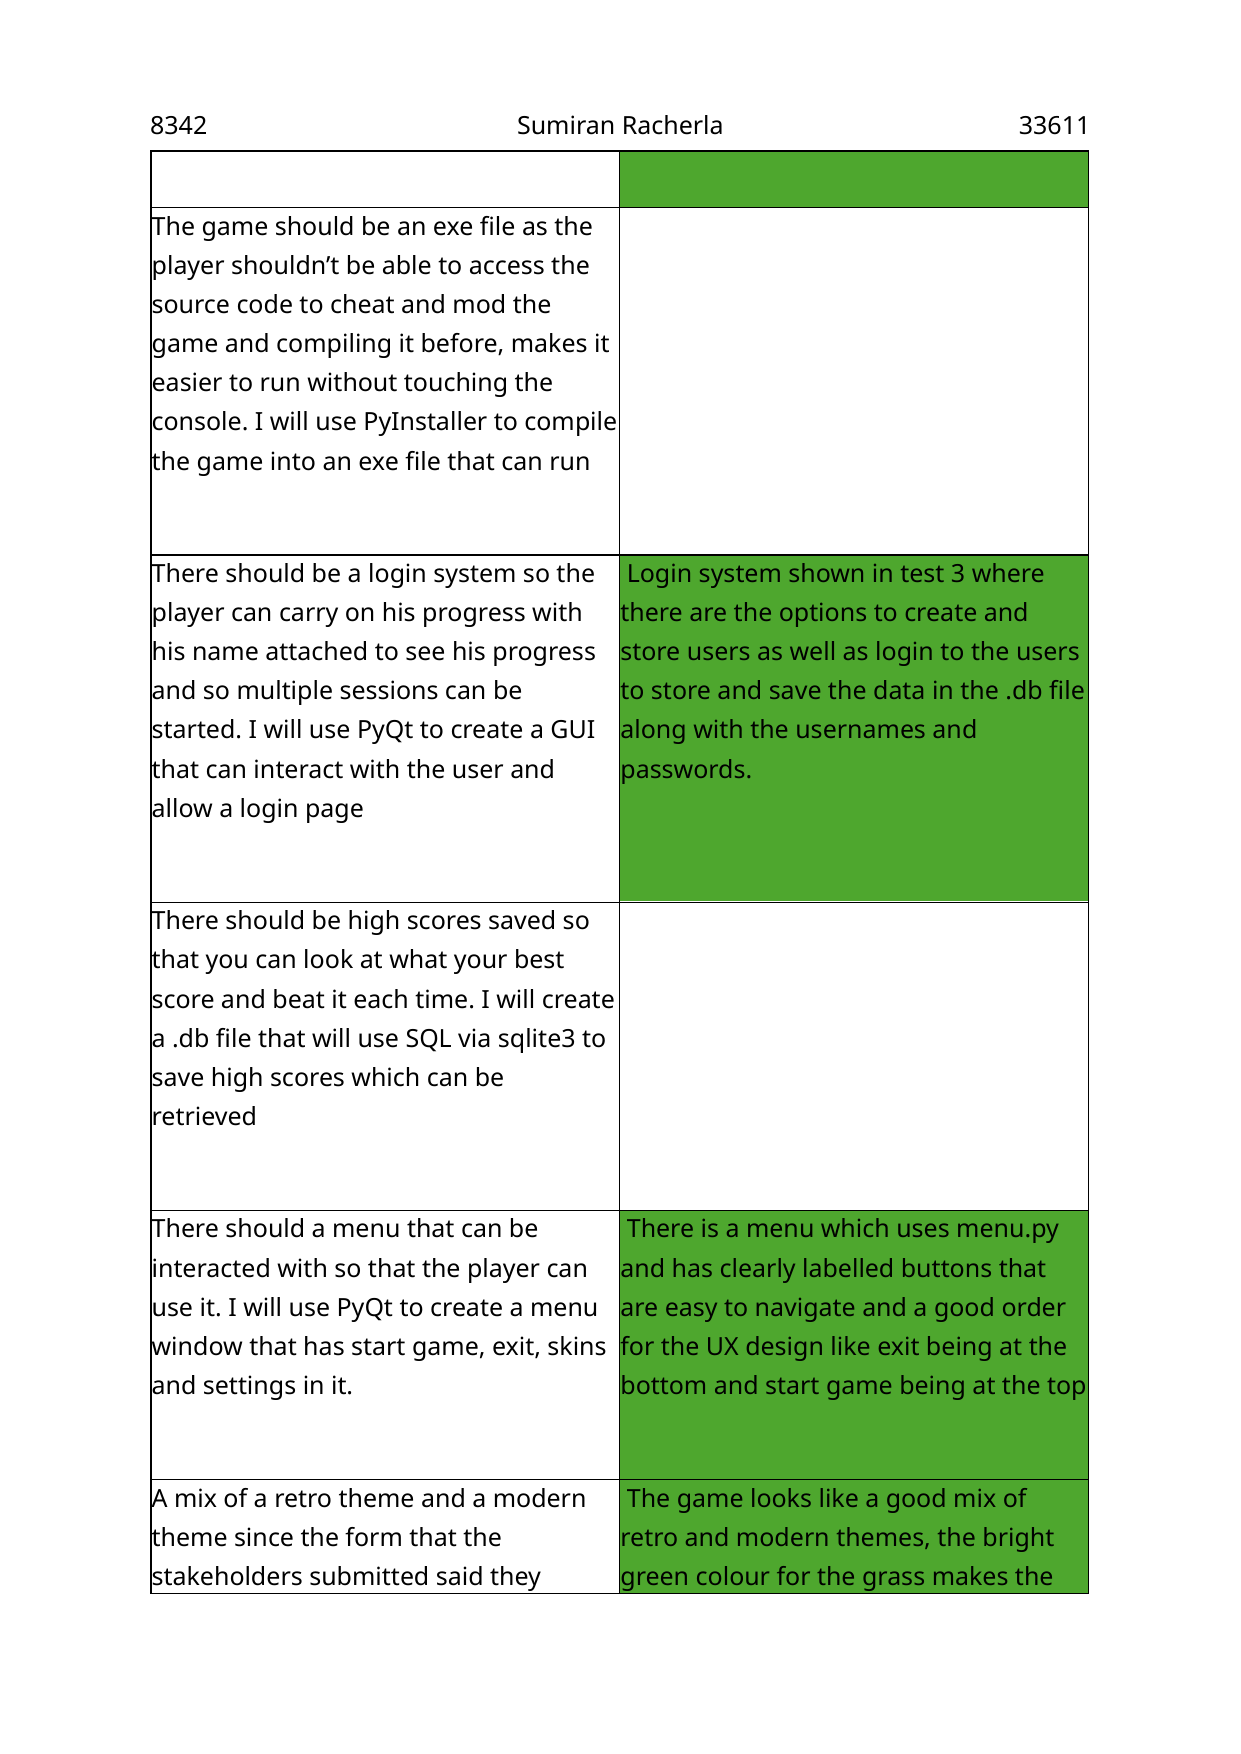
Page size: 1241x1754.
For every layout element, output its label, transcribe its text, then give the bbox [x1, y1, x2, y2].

table_cell The game should be an exe file as the player shouldn’t be able to access the source code to cheat and mod the game and compiling it before, makes it easier to run without touching the console. I will use PyInstaller to compile the game into an exe file that can run [152, 208, 619, 554]
table_cell Login system shown in test 3 where there are the options to create and store users as well as login to the users to store and save the data in the .db file along with the usernames and passwords. [620, 556, 1088, 901]
table_cell [620, 208, 1088, 554]
table_cell [620, 903, 1088, 1209]
table_cell There should be high scores saved so that you can look at what your best score and beat it each time. I will create a .db file that will use SQL via sqlite3 to save high scores which can be retrieved [152, 903, 619, 1209]
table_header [152, 152, 619, 207]
table_cell There should a menu that can be interacted with so that the player can use it. I will use PyQt to create a menu window that has start game, exit, skins and settings in it. [152, 1211, 619, 1479]
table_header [620, 152, 1088, 207]
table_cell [620, 1480, 1088, 1593]
table_cell There is a menu which uses menu.py and has clearly labelled buttons that are easy to navigate and a good order for the UX design like exit being at the bottom and start game being at the top [620, 1211, 1088, 1479]
table_cell There should be a login system so the player can carry on his progress with his name attached to see his progress and so multiple sessions can be started. I will use PyQt to create a GUI that can interact with the user and allow a login page [152, 556, 619, 901]
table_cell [152, 1480, 619, 1593]
